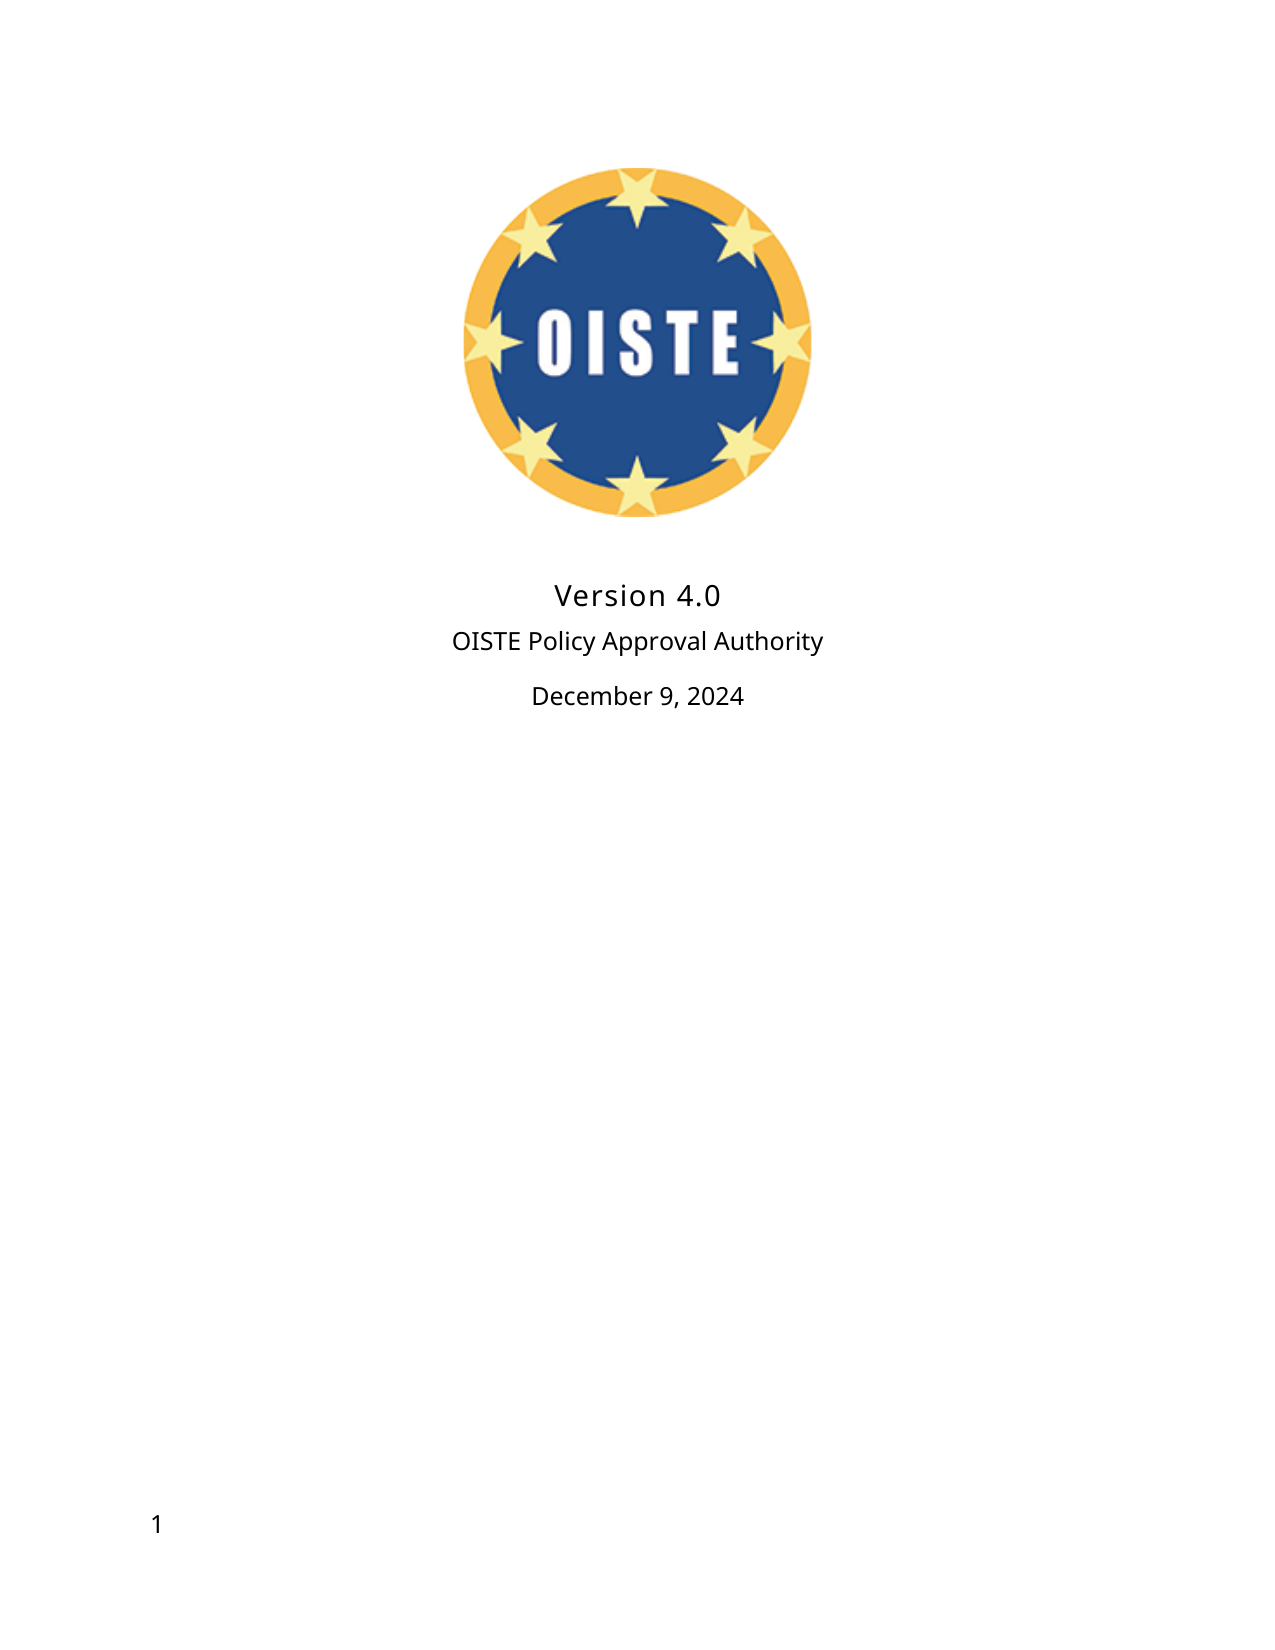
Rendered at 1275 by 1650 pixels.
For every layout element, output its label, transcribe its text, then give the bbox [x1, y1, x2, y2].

picture [463, 168, 812, 517]
text OISTE Policy Approval Authority [150, 623, 1125, 657]
text December 9, 2024 [150, 678, 1125, 712]
subtitle Version 4.0 [150, 575, 1125, 615]
